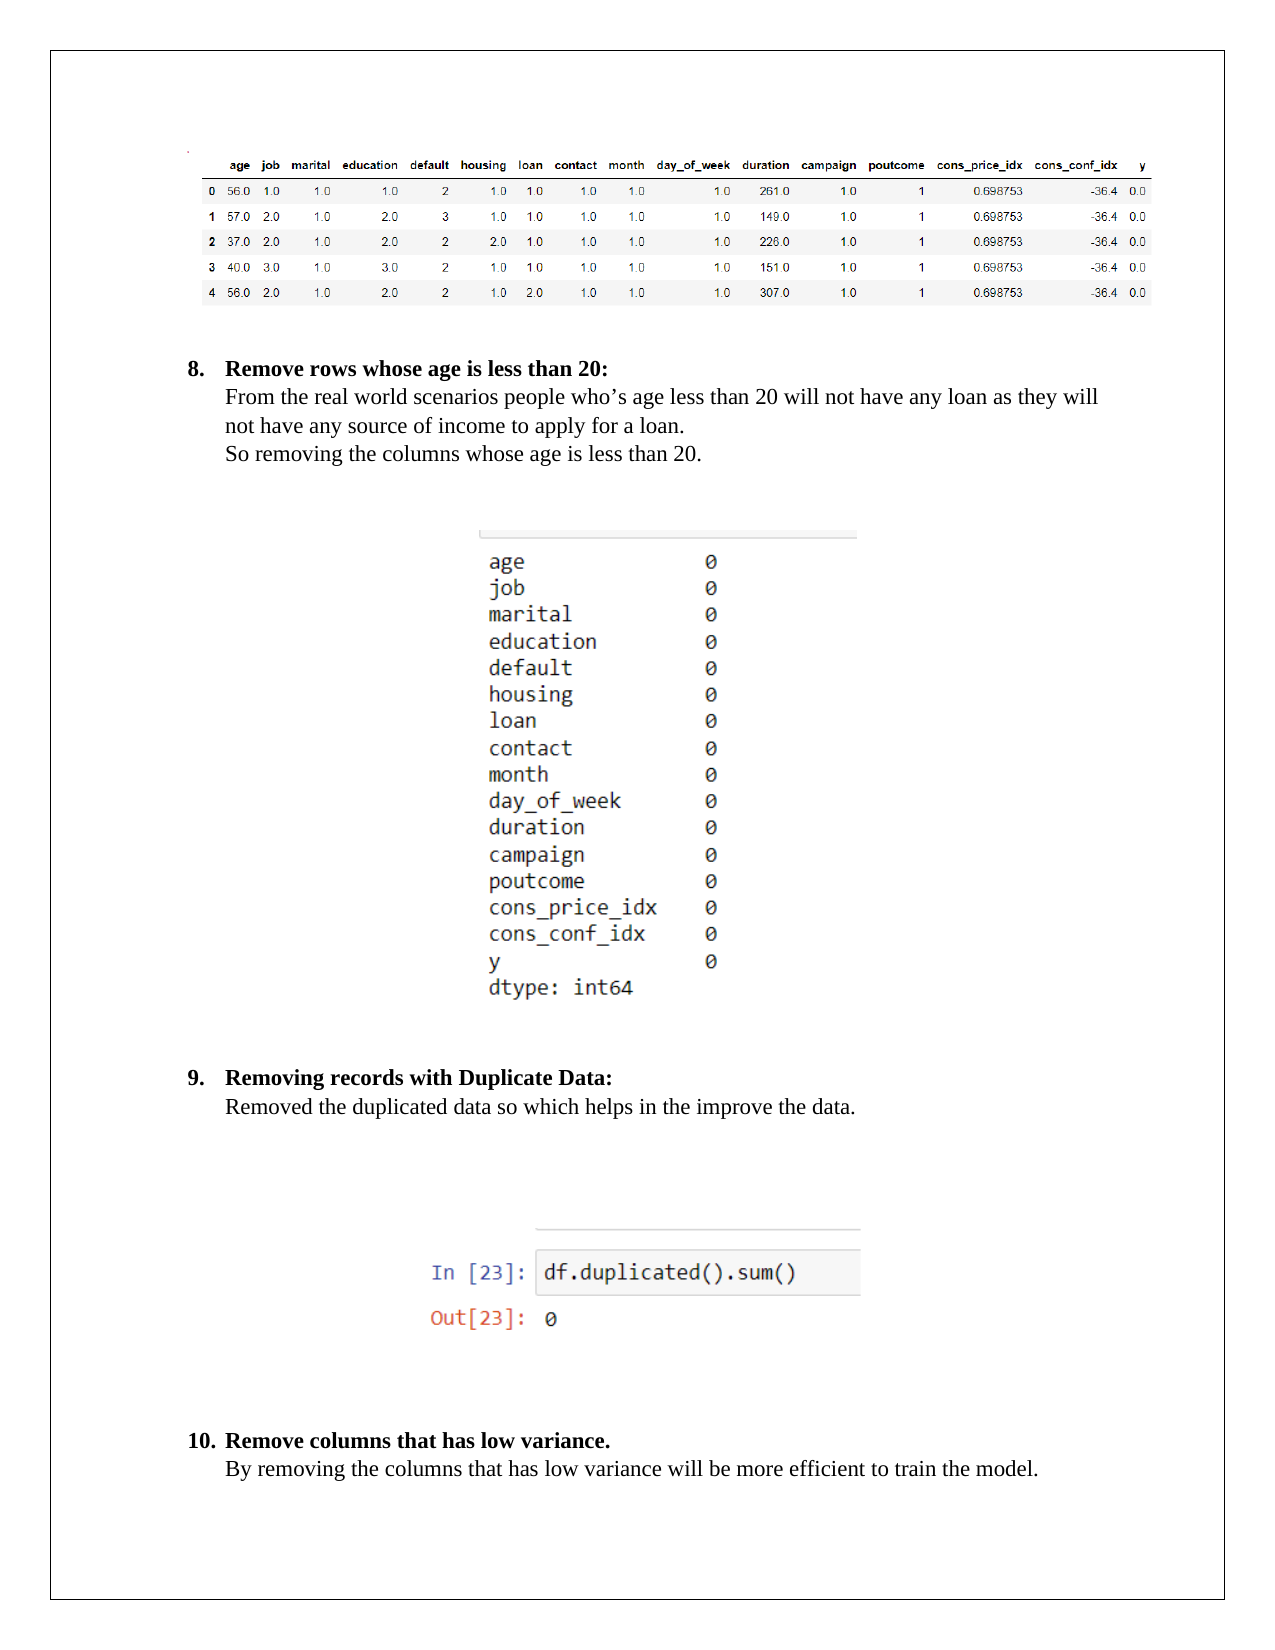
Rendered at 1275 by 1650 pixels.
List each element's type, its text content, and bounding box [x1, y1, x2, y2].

list Removing records with Duplicate Data: [187, 1064, 1125, 1091]
list By removing the columns that has low variance will be more efficient to train the model. [225, 1456, 1125, 1482]
list Removed the duplicated data so which helps in the improve the data. [225, 1093, 1125, 1119]
list Remove columns that has low variance. [187, 1427, 1125, 1453]
list Remove rows whose age is less than 20: [187, 355, 1125, 381]
list So removing the columns whose age is less than 20. [225, 440, 1125, 467]
picture [414, 1228, 861, 1364]
picture [187, 150, 1163, 336]
list From the real world scenarios people who’s age less than 20 will not have any loan as they will not have any source of income to apply for a loan. [225, 383, 1125, 438]
picture [418, 530, 857, 1001]
